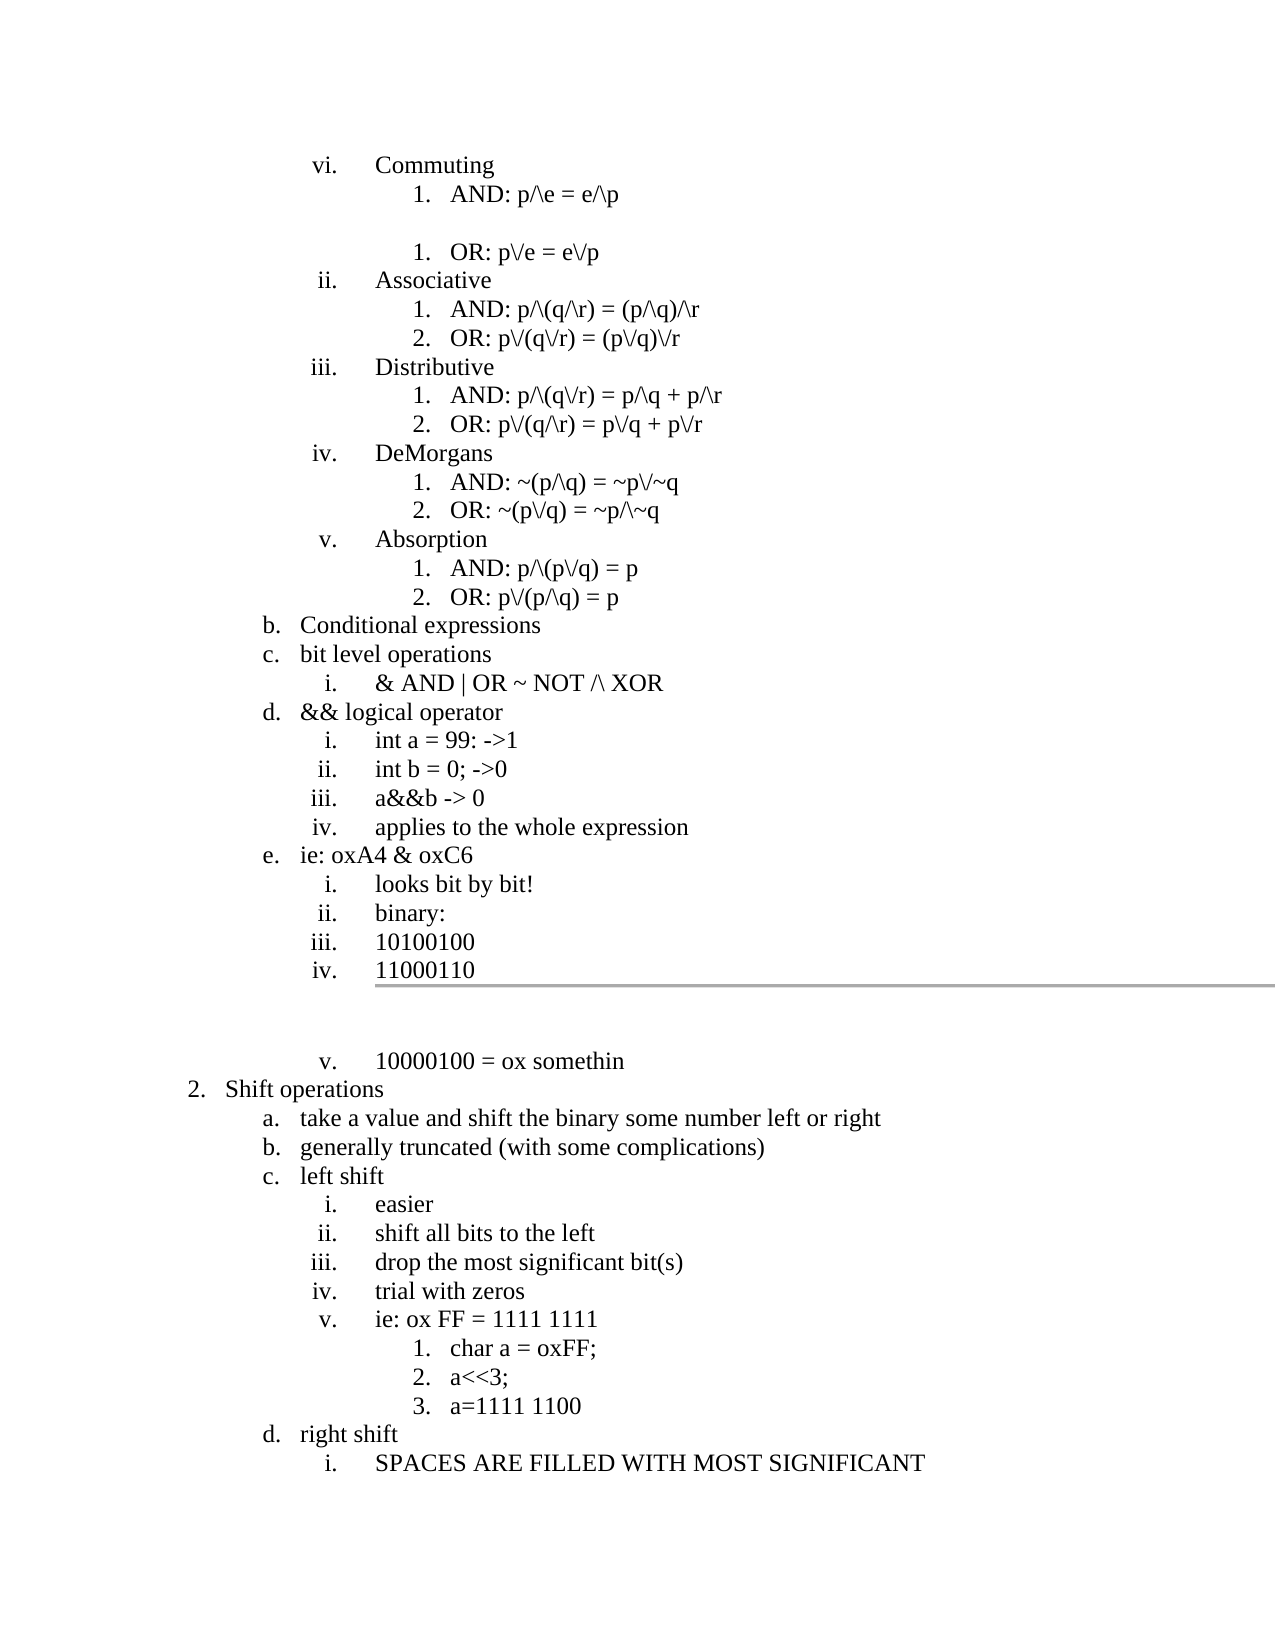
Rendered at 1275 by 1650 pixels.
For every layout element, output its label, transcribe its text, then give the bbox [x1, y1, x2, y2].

list DeMorgans [337, 438, 1125, 467]
list right shift [262, 1419, 1125, 1448]
list 10000100 = ox somethin [337, 1046, 1125, 1074]
list OR: p\/(q/\r) = p\/q + p\/r [412, 409, 1125, 438]
list AND: p/\(q\/r) = p/\q + p/\r [412, 380, 1125, 409]
list a=1111 1100 [412, 1391, 1125, 1419]
list Shift operations [187, 1074, 1125, 1103]
list a&&b -> 0 [337, 783, 1125, 812]
list applies to the whole expression [337, 812, 1125, 840]
list bit level operations [262, 639, 1125, 668]
list SPACES ARE FILLED WITH MOST SIGNIFICANT [337, 1448, 1125, 1477]
list shift all bits to the left [337, 1218, 1125, 1247]
list trial with zeros [337, 1276, 1125, 1304]
list OR: p\/e = e\/p [412, 237, 1125, 265]
list ie: oxA4 & oxC6 [262, 840, 1125, 869]
list left shift [262, 1161, 1125, 1189]
list char a = oxFF; [412, 1333, 1125, 1362]
list OR: ~(p\/q) = ~p/\~q [412, 495, 1125, 524]
list Conditional expressions [262, 610, 1125, 639]
list looks bit by bit! [337, 869, 1125, 898]
list 10100100 [337, 927, 1125, 955]
list AND: ~(p/\q) = ~p\/~q [412, 467, 1125, 495]
list AND: p/\(q/\r) = (p/\q)/\r [412, 294, 1125, 323]
list & AND | OR ~ NOT /\ XOR [337, 668, 1125, 697]
list drop the most significant bit(s) [337, 1247, 1125, 1276]
list int b = 0; ->0 [337, 754, 1125, 783]
list a<<3; [412, 1362, 1125, 1391]
list take a value and shift the binary some number left or right [262, 1103, 1125, 1132]
list int a = 99: ->1 [337, 725, 1125, 754]
list OR: p\/(q\/r) = (p\/q)\/r [412, 323, 1125, 352]
list easier [337, 1189, 1125, 1218]
list 11000110 [337, 955, 1125, 984]
list Commuting [337, 150, 1125, 179]
list Associative [337, 265, 1125, 294]
list AND: p/\(p\/q) = p [412, 553, 1125, 582]
list ie: ox FF = 1111 1111 [337, 1304, 1125, 1333]
list binary: [337, 898, 1125, 927]
list Distributive [337, 352, 1125, 380]
list OR: p\/(p/\q) = p [412, 582, 1125, 610]
list Absorption [337, 524, 1125, 553]
list && logical operator [262, 697, 1125, 725]
list generally truncated (with some complications) [262, 1132, 1125, 1161]
list AND: p/\e = e/\p [412, 179, 1125, 207]
